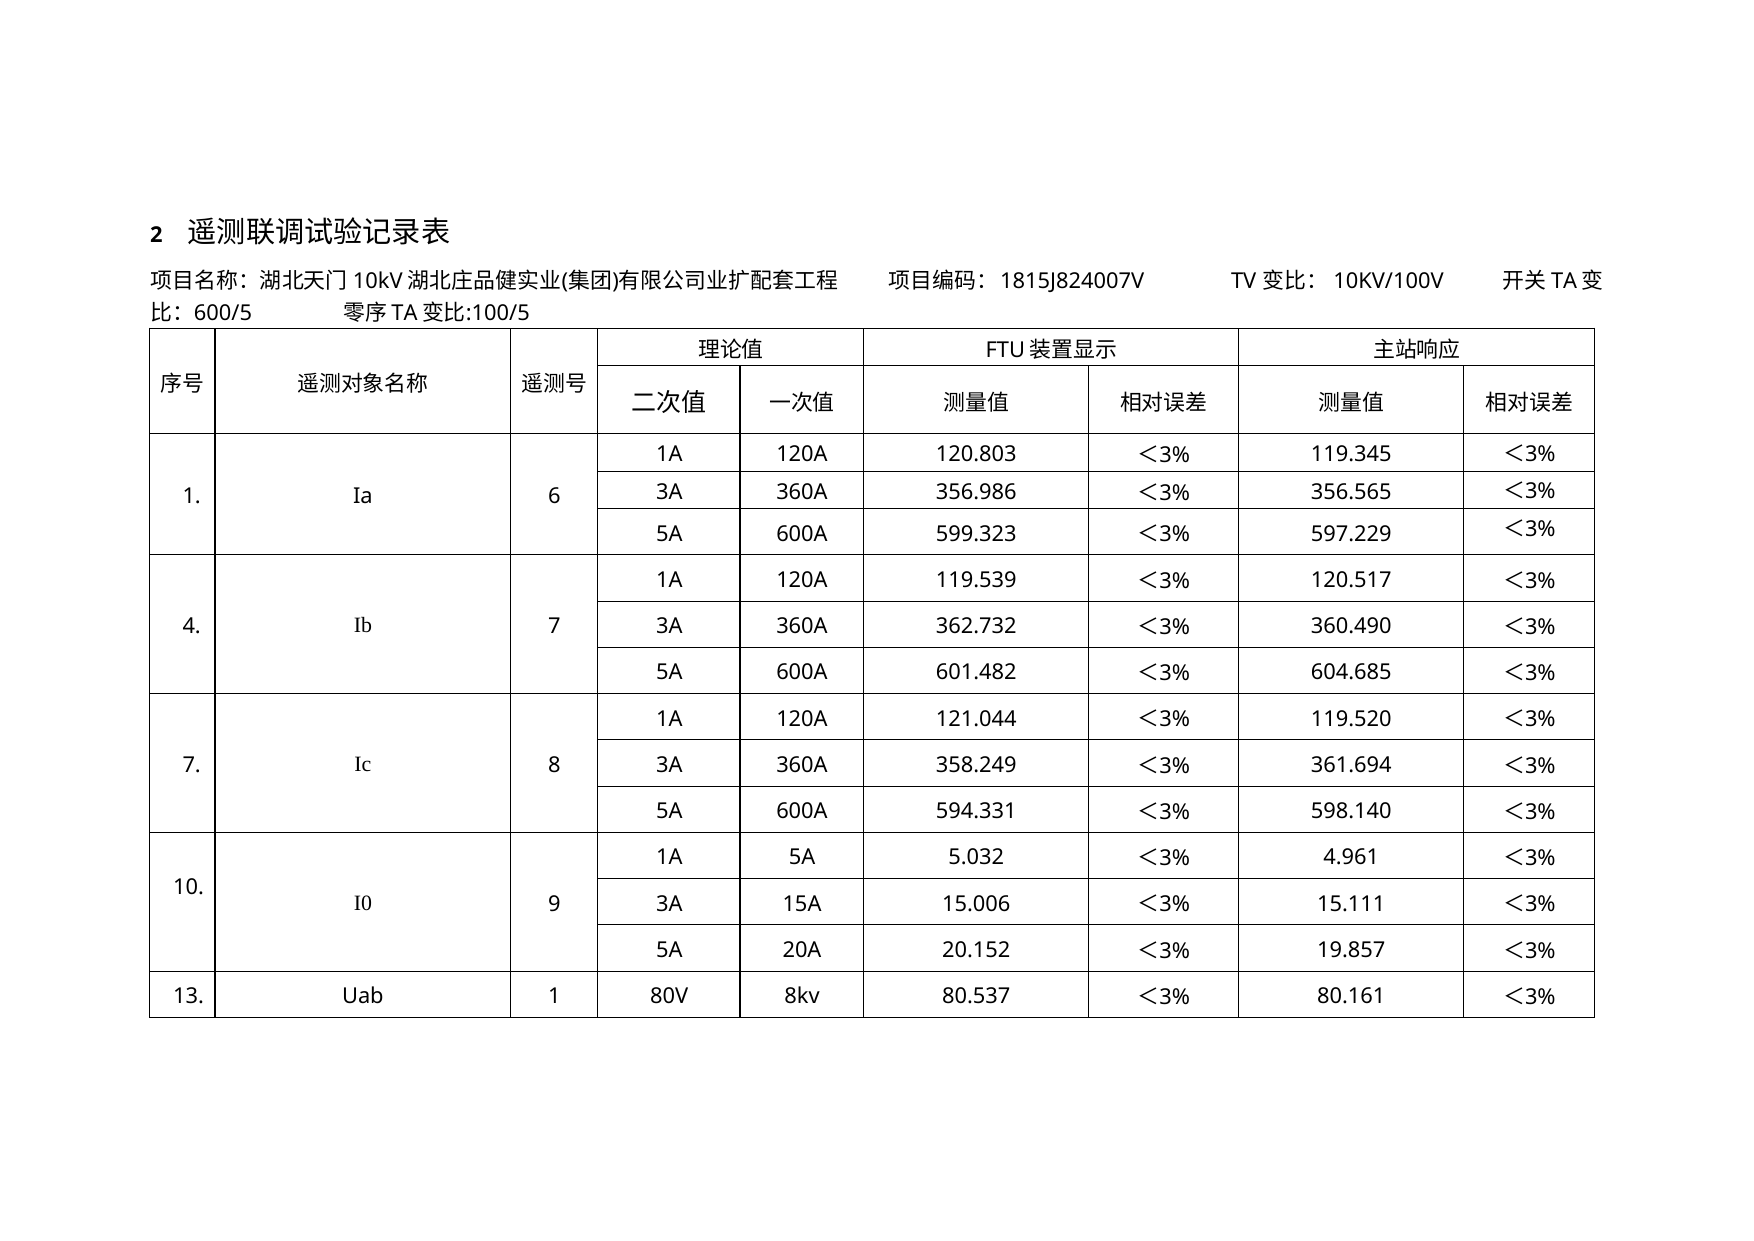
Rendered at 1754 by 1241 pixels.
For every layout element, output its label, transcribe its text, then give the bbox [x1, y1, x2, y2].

table_cell 120A [741, 555, 863, 601]
table_cell 360A [741, 740, 863, 786]
table_cell 1A [598, 833, 739, 878]
table_cell 120A [741, 434, 863, 471]
table_cell ＜3% [1464, 833, 1594, 878]
table_cell 362.732 [864, 602, 1088, 647]
table_cell 二次值 [598, 366, 739, 433]
table_cell 594.331 [864, 787, 1088, 832]
table_cell 3A [598, 879, 739, 924]
table_cell [150, 694, 214, 832]
table_cell 5A [598, 787, 739, 832]
table_cell 1 [511, 972, 597, 1017]
table_cell ＜3% [1464, 509, 1594, 554]
table_cell 15A [741, 879, 863, 924]
table_header 遥测对象名称 [216, 329, 510, 433]
table_cell 相对误差 [1464, 366, 1594, 433]
table_cell Ib [216, 555, 510, 693]
table_cell ＜3% [1089, 787, 1238, 832]
table_cell ＜3% [1089, 602, 1238, 647]
table_cell [150, 972, 214, 1017]
table_cell [150, 833, 214, 971]
table_cell 6 [511, 434, 597, 554]
table_cell 120.517 [1239, 555, 1463, 601]
table_cell 8 [511, 694, 597, 832]
table_cell Uab [216, 972, 510, 1017]
table_header 序号 [150, 329, 214, 433]
table_cell 356.986 [864, 472, 1088, 508]
table_cell 601.482 [864, 648, 1088, 693]
table_cell 5.032 [864, 833, 1088, 878]
table_cell Ic [216, 694, 510, 832]
table_cell ＜3% [1464, 925, 1594, 971]
table_cell 1A [598, 555, 739, 601]
table_cell ＜3% [1089, 694, 1238, 739]
table_cell 119.345 [1239, 434, 1463, 471]
table_cell 599.323 [864, 509, 1088, 554]
table_cell 600A [741, 509, 863, 554]
table_cell 604.685 [1239, 648, 1463, 693]
table_cell 360A [741, 602, 863, 647]
table_cell ＜3% [1464, 879, 1594, 924]
table_header 理论值 [598, 329, 863, 365]
table_cell ＜3% [1089, 434, 1238, 471]
table_cell 360.490 [1239, 602, 1463, 647]
table_cell ＜3% [1089, 472, 1238, 508]
table_cell 361.694 [1239, 740, 1463, 786]
table_cell 80.161 [1239, 972, 1463, 1017]
table_cell 5A [741, 833, 863, 878]
table_cell 120A [741, 694, 863, 739]
table_cell 119.520 [1239, 694, 1463, 739]
table_cell ＜3% [1089, 740, 1238, 786]
table_cell 7 [511, 555, 597, 693]
table_cell 19.857 [1239, 925, 1463, 971]
table_cell 一次值 [741, 366, 863, 433]
table_cell 121.044 [864, 694, 1088, 739]
table_cell [150, 555, 214, 693]
table_cell ＜3% [1464, 555, 1594, 601]
table_cell 5A [598, 509, 739, 554]
table_cell ＜3% [1464, 434, 1594, 471]
table_cell 358.249 [864, 740, 1088, 786]
table_header FTU装置显示 [864, 329, 1238, 365]
table_cell 356.565 [1239, 472, 1463, 508]
table_cell ＜3% [1089, 648, 1238, 693]
table_cell 测量值 [1239, 366, 1463, 433]
table_cell ＜3% [1089, 833, 1238, 878]
table_cell 597.229 [1239, 509, 1463, 554]
table_cell ＜3% [1464, 972, 1594, 1017]
table_cell 20A [741, 925, 863, 971]
table_cell 测量值 [864, 366, 1088, 433]
table_cell 80V [598, 972, 739, 1017]
table_cell 360A [741, 472, 863, 508]
table_cell I0 [216, 833, 510, 971]
table_cell ＜3% [1089, 972, 1238, 1017]
table_cell ＜3% [1089, 509, 1238, 554]
table_cell 1A [598, 694, 739, 739]
table_cell ＜3% [1464, 602, 1594, 647]
table_cell 80.537 [864, 972, 1088, 1017]
table_cell [150, 434, 214, 554]
table_cell 15.111 [1239, 879, 1463, 924]
table_cell 3A [598, 602, 739, 647]
table_cell 20.152 [864, 925, 1088, 971]
table_cell ＜3% [1464, 787, 1594, 832]
table_cell ＜3% [1464, 694, 1594, 739]
table_cell 相对误差 [1089, 366, 1238, 433]
table_cell Ia [216, 434, 510, 554]
table_cell 5A [598, 925, 739, 971]
text 项目名称：湖北天门10kV湖北庄品健实业(集团)有限公司业扩配套工程 项目编码：1815J824007V TV变比： 10KV/100V 开关TA变比：600/5 零序TA变比:100/5 [150, 263, 1604, 328]
table_cell 9 [511, 833, 597, 971]
table_header 主站响应 [1239, 329, 1594, 365]
table_cell 120.803 [864, 434, 1088, 471]
table_cell ＜3% [1464, 472, 1594, 508]
table_cell ＜3% [1089, 879, 1238, 924]
table_cell 15.006 [864, 879, 1088, 924]
table_cell ＜3% [1089, 555, 1238, 601]
table_cell 5A [598, 648, 739, 693]
table_cell 4.961 [1239, 833, 1463, 878]
table_cell 3A [598, 472, 739, 508]
table_cell 3A [598, 740, 739, 786]
table_cell ＜3% [1464, 648, 1594, 693]
table_header 遥测号 [511, 329, 597, 433]
table_cell 600A [741, 648, 863, 693]
table_cell 1A [598, 434, 739, 471]
table_cell ＜3% [1464, 740, 1594, 786]
table_cell 600A [741, 787, 863, 832]
table_cell ＜3% [1089, 925, 1238, 971]
table_cell 8kv [741, 972, 863, 1017]
table_cell 598.140 [1239, 787, 1463, 832]
list 遥测联调试验记录表 [150, 198, 1604, 263]
table_cell 119.539 [864, 555, 1088, 601]
